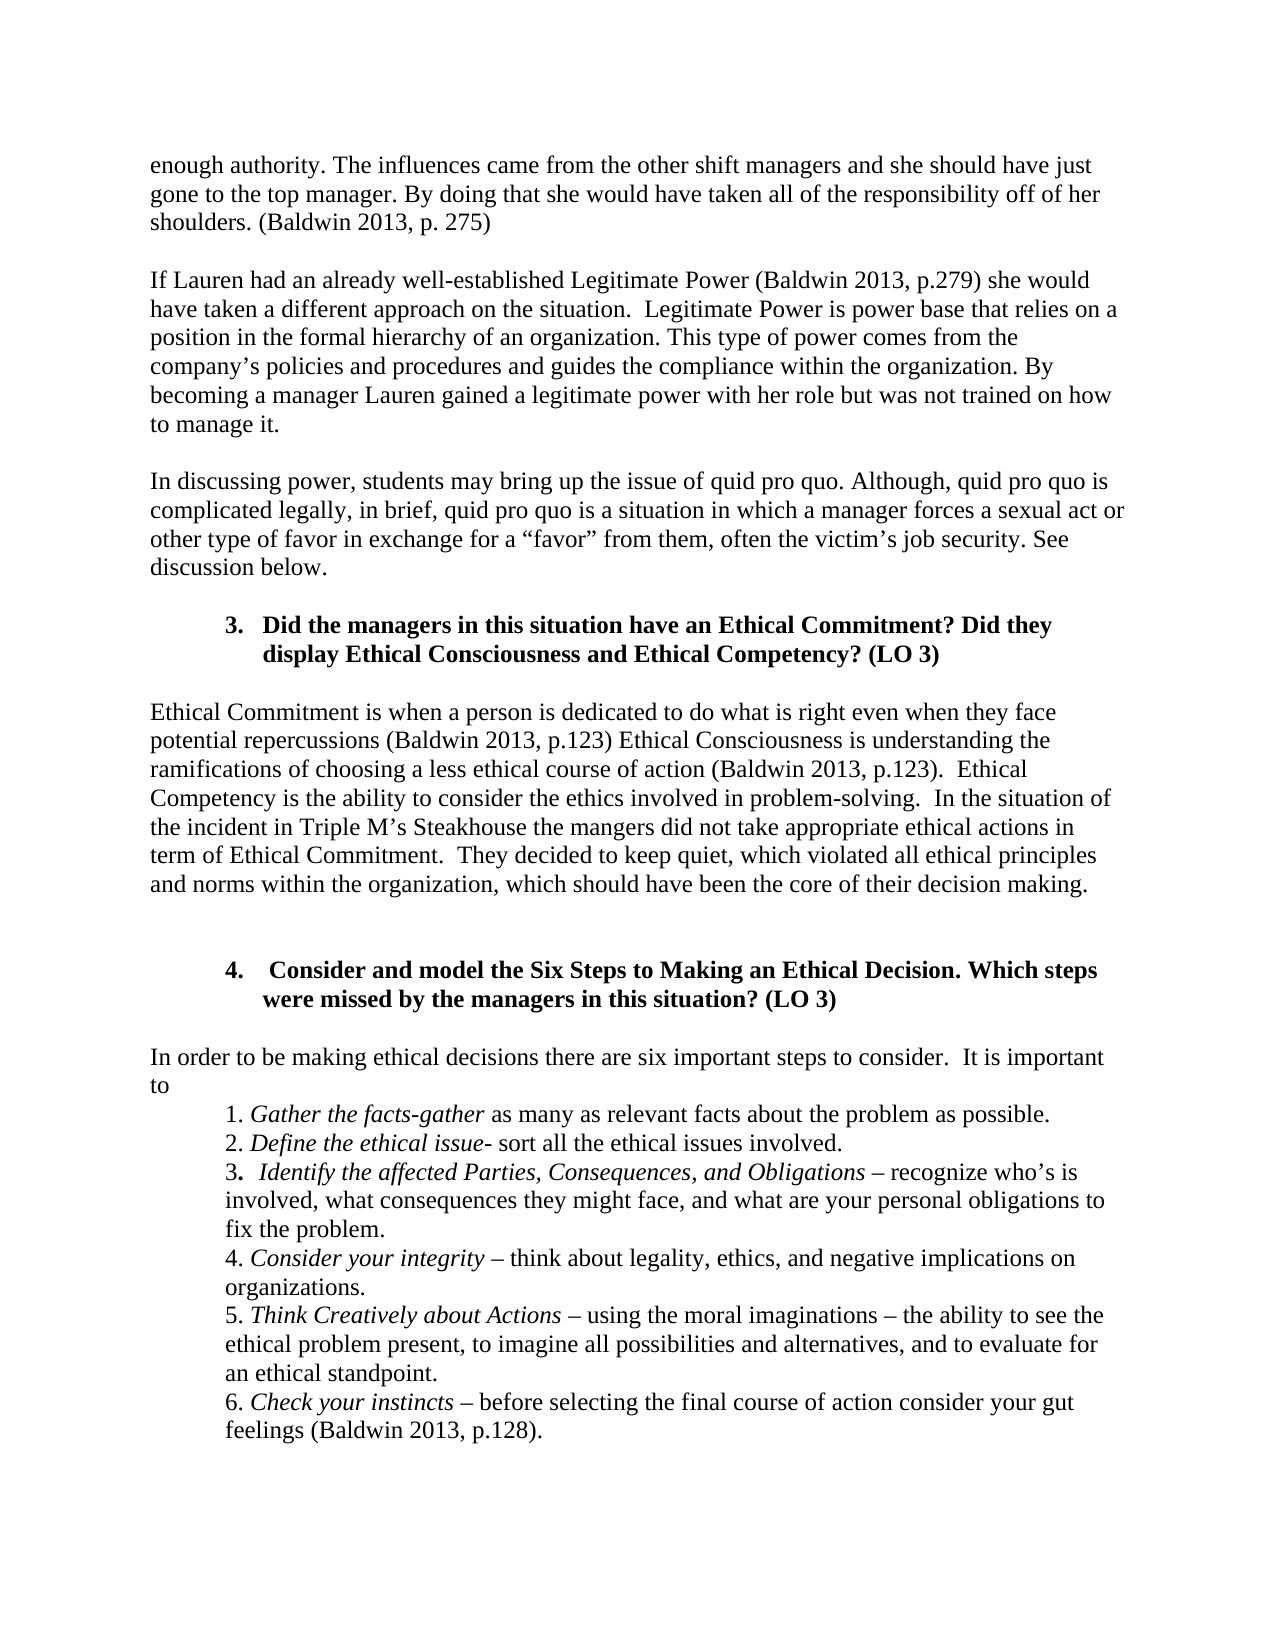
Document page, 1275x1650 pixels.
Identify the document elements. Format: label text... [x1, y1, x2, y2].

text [150, 150, 1125, 236]
list Consider and model the Six Steps to Making an Ethical Decision. Which steps were missed by the managers in this situation? (LO 3) [837, 955, 1125, 1013]
text 1. Gather the facts-gather as many as relevant facts about the problem as possible. [150, 1099, 1125, 1128]
text 3. Identify the affected Parties, Consequences, and Obligations – recognize who’s is involved, what consequences they might face, and what are your personal obligations to fix the problem. [225, 1157, 1125, 1243]
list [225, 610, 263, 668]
text If Lauren had an already well-established Legitimate Power (Baldwin 2013, p.279) she would have taken a different approach on the situation. Legitimate Power is power base that relies on a position in the formal hierarchy of an organization. This type of power comes from the company’s policies and procedures and guides the compliance within the organization. By becoming a manager Lauren gained a legitimate power with her role but was not trained on how to manage it. [150, 265, 1125, 437]
text 2. Define the ethical issue- sort all the ethical issues involved. [150, 1128, 1125, 1157]
text Ethical Commitment is when a person is dedicated to do what is right even when they face potential repercussions (Baldwin 2013, p.123) Ethical Consciousness is understanding the ramifications of choosing a less ethical course of action (Baldwin 2013, p.123). Ethical Competency is the ability to consider the ethics involved in problem-solving. In the situation of the incident in Triple M’s Steakhouse the mangers did not take appropriate ethical actions in term of Ethical Commitment. They decided to keep quiet, which violated all ethical principles and norms within the organization, which should have been the core of their decision making. [150, 697, 1125, 898]
text 6. Check your instincts – before selecting the final course of action consider your gut feelings (Baldwin 2013, p.128). [225, 1387, 1125, 1444]
list Did the managers in this situation have an Ethical Commitment? Did they display Ethical Consciousness and Ethical Competency? (LO 3) [940, 610, 1125, 668]
text 4. Consider your integrity – think about legality, ethics, and negative implications on organizations. [225, 1243, 1125, 1300]
text 5. Think Creatively about Actions – using the moral imaginations – the ability to see the ethical problem present, to imagine all possibilities and alternatives, and to evaluate for an ethical standpoint. [225, 1300, 1125, 1387]
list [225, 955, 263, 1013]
text In discussing power, students may bring up the issue of quid pro quo. Although, quid pro quo is complicated legally, in brief, quid pro quo is a situation in which a manager forces a sexual act or other type of favor in exchange for a “favor” from them, often the victim’s job security. See discussion below. [150, 466, 1125, 581]
text In order to be making ethical decisions there are six important steps to consider. It is important to [150, 1042, 1125, 1099]
